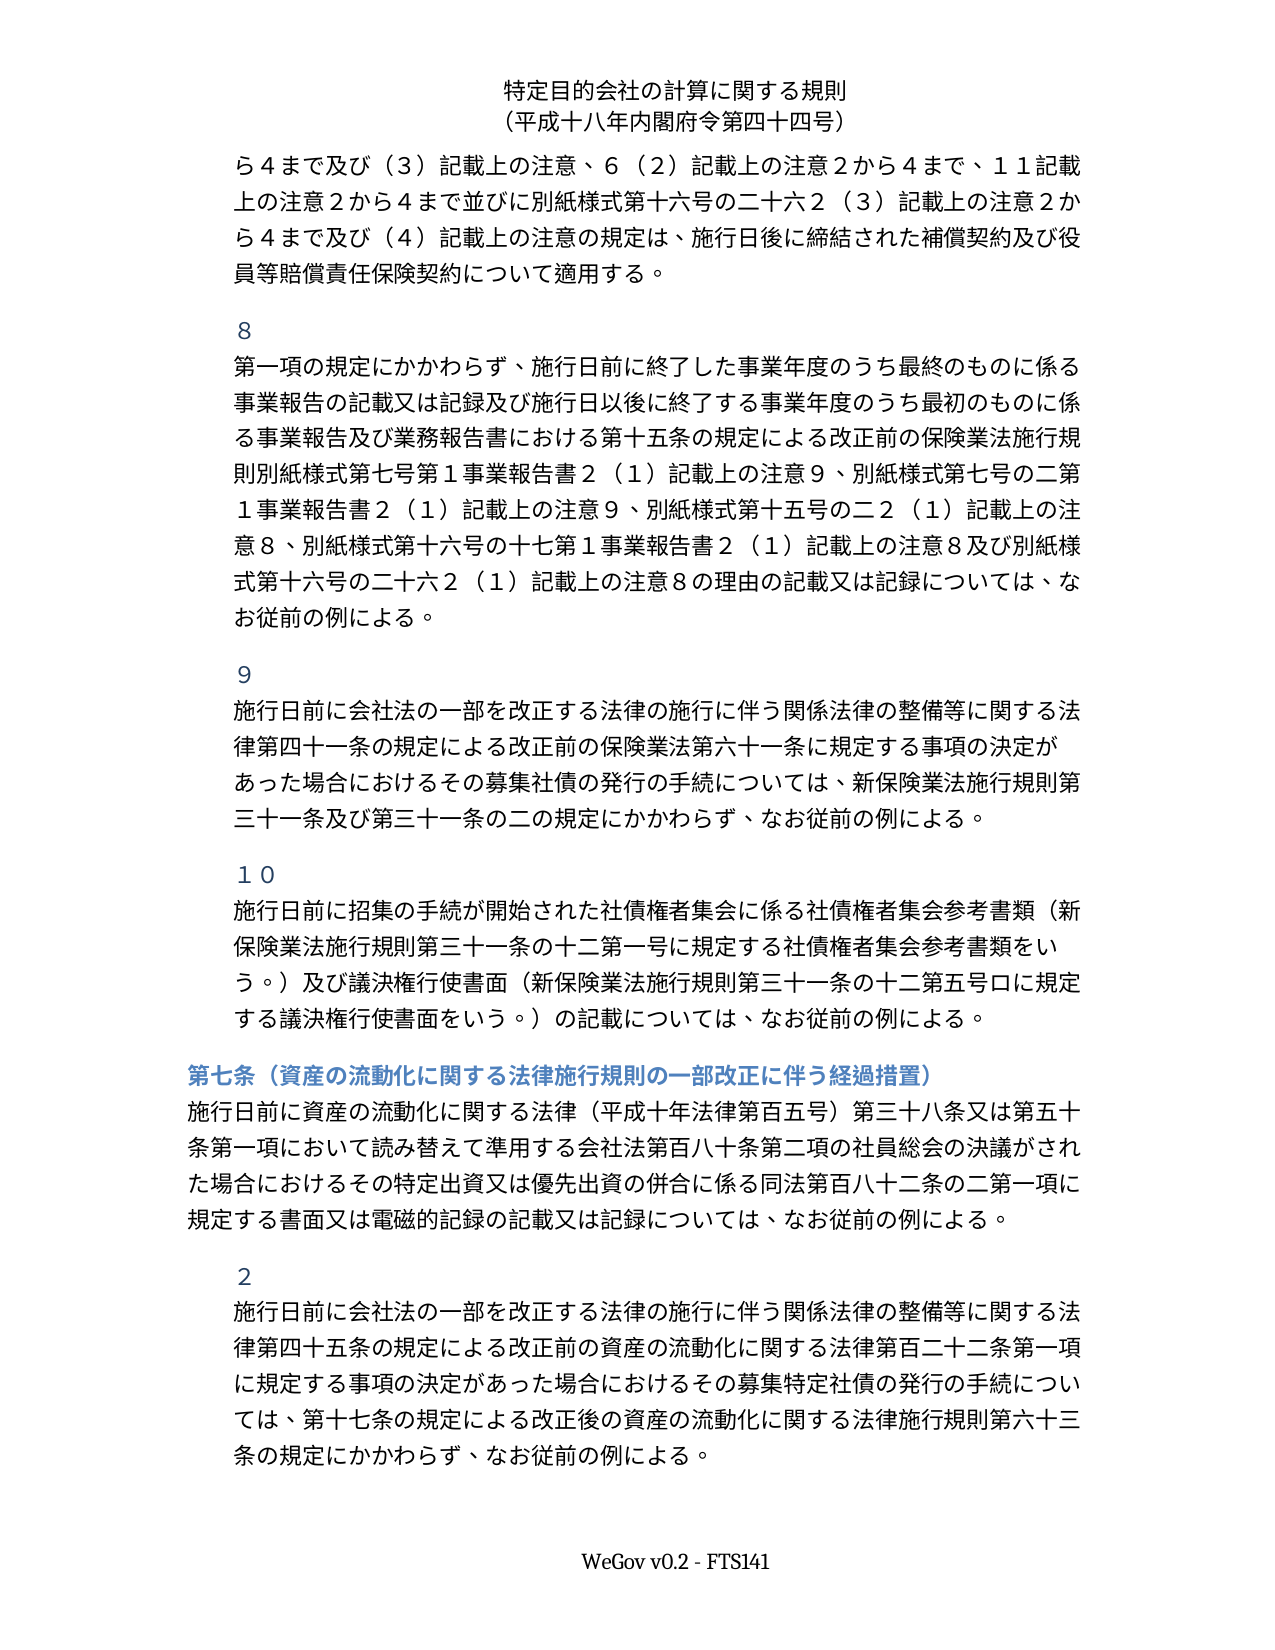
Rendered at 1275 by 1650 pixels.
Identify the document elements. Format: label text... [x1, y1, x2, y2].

text 施行日前に招集の手続が開始された社債権者集会に係る社債権者集会参考書類（新保険業法施行規則第三十一条の十二第一号に規定する社債権者集会参考書類をいう。）及び議決権行使書面（新保険業法施行規則第三十一条の十二第五号ロに規定する議決権行使書面をいう。）の記載については、なお従前の例による。 [233, 895, 1087, 1034]
subtitle ９ [233, 659, 1087, 690]
text 第一項の規定にかかわらず、施行日前に終了した事業年度のうち最終のものに係る事業報告の記載又は記録及び施行日以後に終了する事業年度のうち最初のものに係る事業報告及び業務報告書における第十五条の規定による改正前の保険業法施行規則別紙様式第七号第１事業報告書２（１）記載上の注意９、別紙様式第七号の二第１事業報告書２（１）記載上の注意９、別紙様式第十五号の二２（１）記載上の注意８、別紙様式第十六号の十七第１事業報告書２（１）記載上の注意８及び別紙様式第十六号の二十六２（１）記載上の注意８の理由の記載又は記録については、なお従前の例による。 [233, 351, 1087, 633]
text 施行日前に資産の流動化に関する法律（平成十年法律第百五号）第三十八条又は第五十条第一項において読み替えて準用する会社法第百八十条第二項の社員総会の決議がされた場合におけるその特定出資又は優先出資の併合に係る同法第百八十二条の二第一項に規定する書面又は電磁的記録の記載又は記録については、なお従前の例による。 [187, 1096, 1087, 1235]
subtitle １０ [233, 859, 1087, 891]
text 施行日前に会社法の一部を改正する法律の施行に伴う関係法律の整備等に関する法律第四十一条の規定による改正前の保険業法第六十一条に規定する事項の決定があった場合におけるその募集社債の発行の手続については、新保険業法施行規則第三十一条及び第三十一条の二の規定にかかわらず、なお従前の例による。 [233, 695, 1087, 834]
text 施行日前に会社法の一部を改正する法律の施行に伴う関係法律の整備等に関する法律第四十五条の規定による改正前の資産の流動化に関する法律第百二十二条第一項に規定する事項の決定があった場合におけるその募集特定社債の発行の手続については、第十七条の規定による改正後の資産の流動化に関する法律施行規則第六十三条の規定にかかわらず、なお従前の例による。 [233, 1296, 1087, 1471]
subtitle ２ [233, 1260, 1087, 1292]
subtitle ８ [233, 314, 1087, 346]
subtitle 第七条（資産の流動化に関する法律施行規則の一部改正に伴う経過措置） [187, 1060, 1087, 1091]
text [233, 150, 1087, 289]
